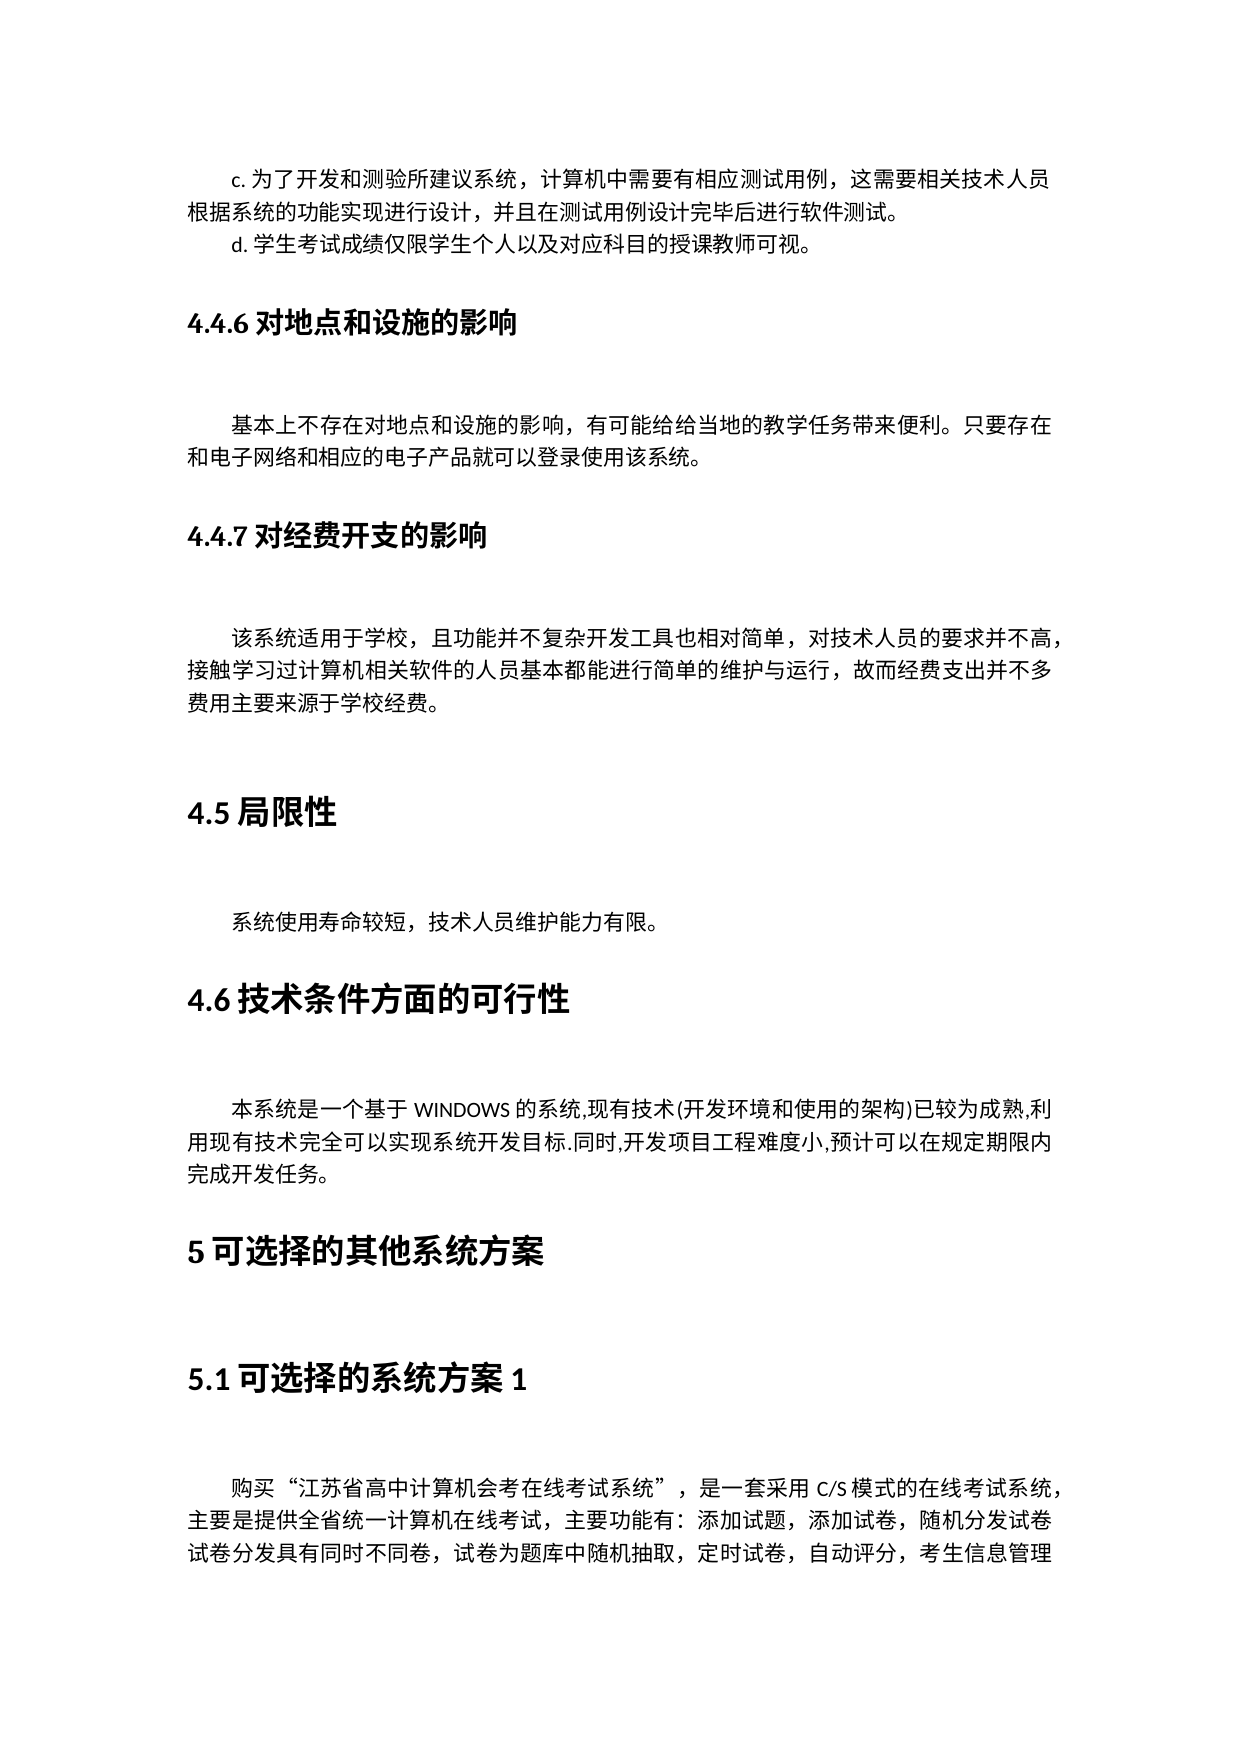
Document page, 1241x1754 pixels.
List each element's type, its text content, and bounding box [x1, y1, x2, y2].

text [187, 1471, 1053, 1568]
text c. 为了开发和测验所建议系统，计算机中需要有相应测试用例，这需要相关技术人员根据系统的功能实现进行设计，并且在测试用例设计完毕后进行软件测试。 [187, 162, 1053, 227]
subtitle 5.1可选择的系统方案1 [187, 1343, 1053, 1408]
subtitle 5可选择的其他系统方案 [187, 1216, 1053, 1281]
text 系统使用寿命较短，技术人员维护能力有限。 [187, 905, 1053, 937]
subtitle 4.5 局限性 [187, 778, 1053, 843]
text 该系统适用于学校，且功能并不复杂开发工具也相对简单，对技术人员的要求并不高，接触学习过计算机相关软件的人员基本都能进行简单的维护与运行，故而经费支出并不多，费用主要来源于学校经费。 [187, 621, 1053, 718]
subtitle 4.6技术条件方面的可行性 [187, 964, 1053, 1029]
subtitle 4.4.6 对地点和设施的影响 [187, 289, 1053, 354]
text 基本上不存在对地点和设施的影响，有可能给给当地的教学任务带来便利。只要存在和电子网络和相应的电子产品就可以登录使用该系统。 [187, 407, 1053, 472]
text 本系统是一个基于WINDOWS的系统,现有技术(开发环境和使用的架构)已较为成熟,利用现有技术完全可以实现系统开发目标.同时,开发项目工程难度小,预计可以在规定期限内完成开发任务。 [187, 1092, 1053, 1189]
subtitle 4.4.7 对经费开支的影响 [187, 502, 1053, 567]
text d. 学生考试成绩仅限学生个人以及对应科目的授课教师可视。 [187, 227, 1053, 259]
